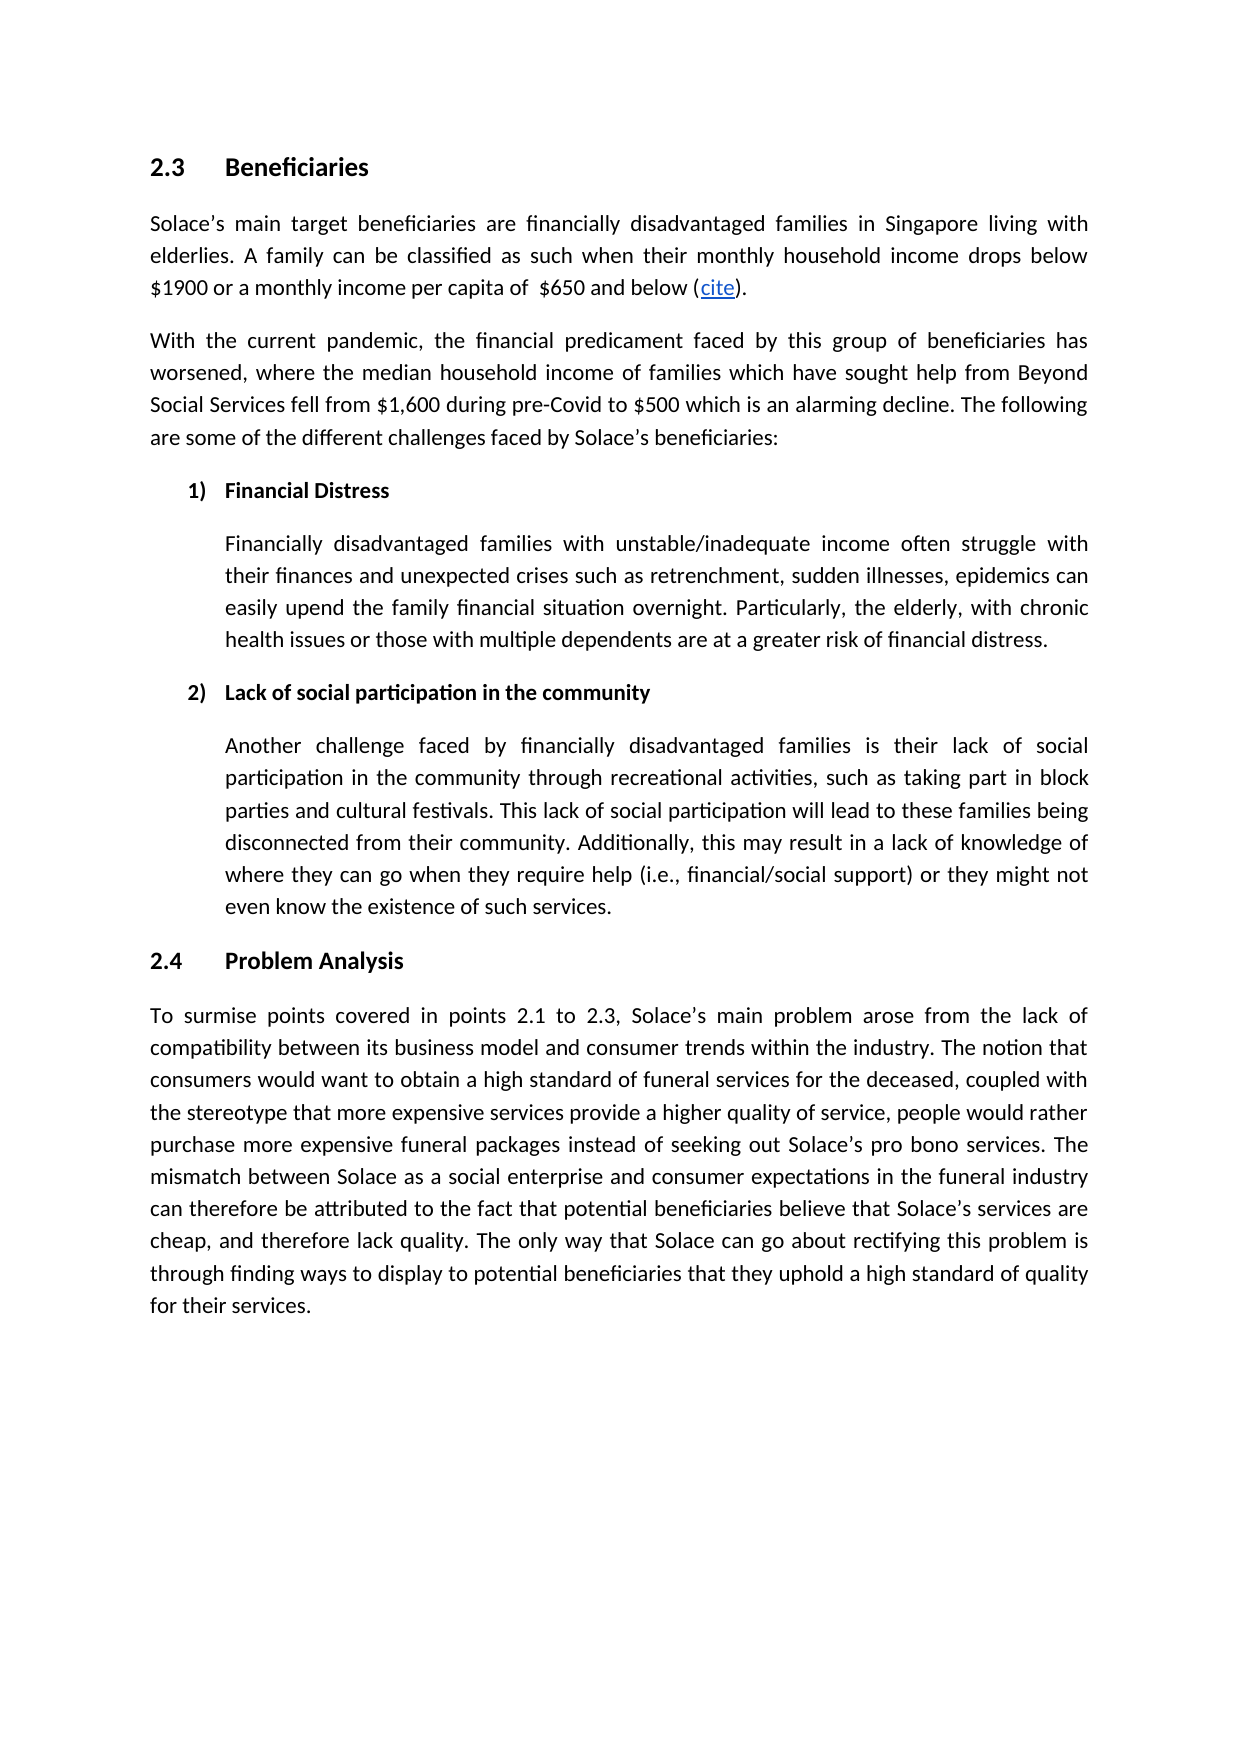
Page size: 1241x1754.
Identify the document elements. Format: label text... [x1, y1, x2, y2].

subtitle 2.3 Beneficiaries [150, 150, 1090, 183]
text To surmise points covered in points 2.1 to 2.3, Solace’s main problem arose from the lack of compatibility between its business model and consumer trends within the industry. The notion that consumers would want to obtain a high standard of funeral services for the deceased, coupled with the stereotype that more expensive services provide a higher quality of service, people would rather purchase more expensive funeral packages instead of seeking out Solace’s pro bono services. The mismatch between Solace as a social enterprise and consumer expectations in the funeral industry can therefore be attributed to the fact that potential beneficiaries believe that Solace’s services are cheap, and therefore lack quality. The only way that Solace can go about rectifying this problem is through finding ways to display to potential beneficiaries that they uphold a high standard of quality for their services. [150, 1001, 1090, 1319]
text 2.4 Problem Analysis [150, 945, 1090, 976]
text Financially disadvantaged families with unstable/inadequate income often struggle with their finances and unexpected crises such as retrenchment, sudden illnesses, epidemics can easily upend the family financial situation overnight. Particularly, the elderly, with chronic health issues or those with multiple dependents are at a greater risk of financial distress. [225, 529, 1090, 653]
text With the current pandemic, the financial predicament faced by this group of beneficiaries has worsened, where the median household income of families which have sought help from Beyond Social Services fell from $1,600 during pre-Covid to $500 which is an alarming decline. The following are some of the different challenges faced by Solace’s beneficiaries: [150, 326, 1090, 451]
list Lack of social participation in the community [187, 678, 1090, 706]
text Another challenge faced by financially disadvantaged families is their lack of social participation in the community through recreational activities, such as taking part in block parties and cultural festivals. This lack of social participation will lead to these families being disconnected from their community. Additionally, this may result in a lack of knowledge of where they can go when they require help (i.e., financial/social support) or they might not even know the existence of such services. [225, 731, 1090, 920]
text Solace’s main target beneficiaries are financially disadvantaged families in Singapore living with elderlies. A family can be classified as such when their monthly household income drops below $1900 or a monthly income per capita of $650 and below (cite). [150, 209, 1090, 301]
list Financial Distress [187, 476, 1090, 504]
